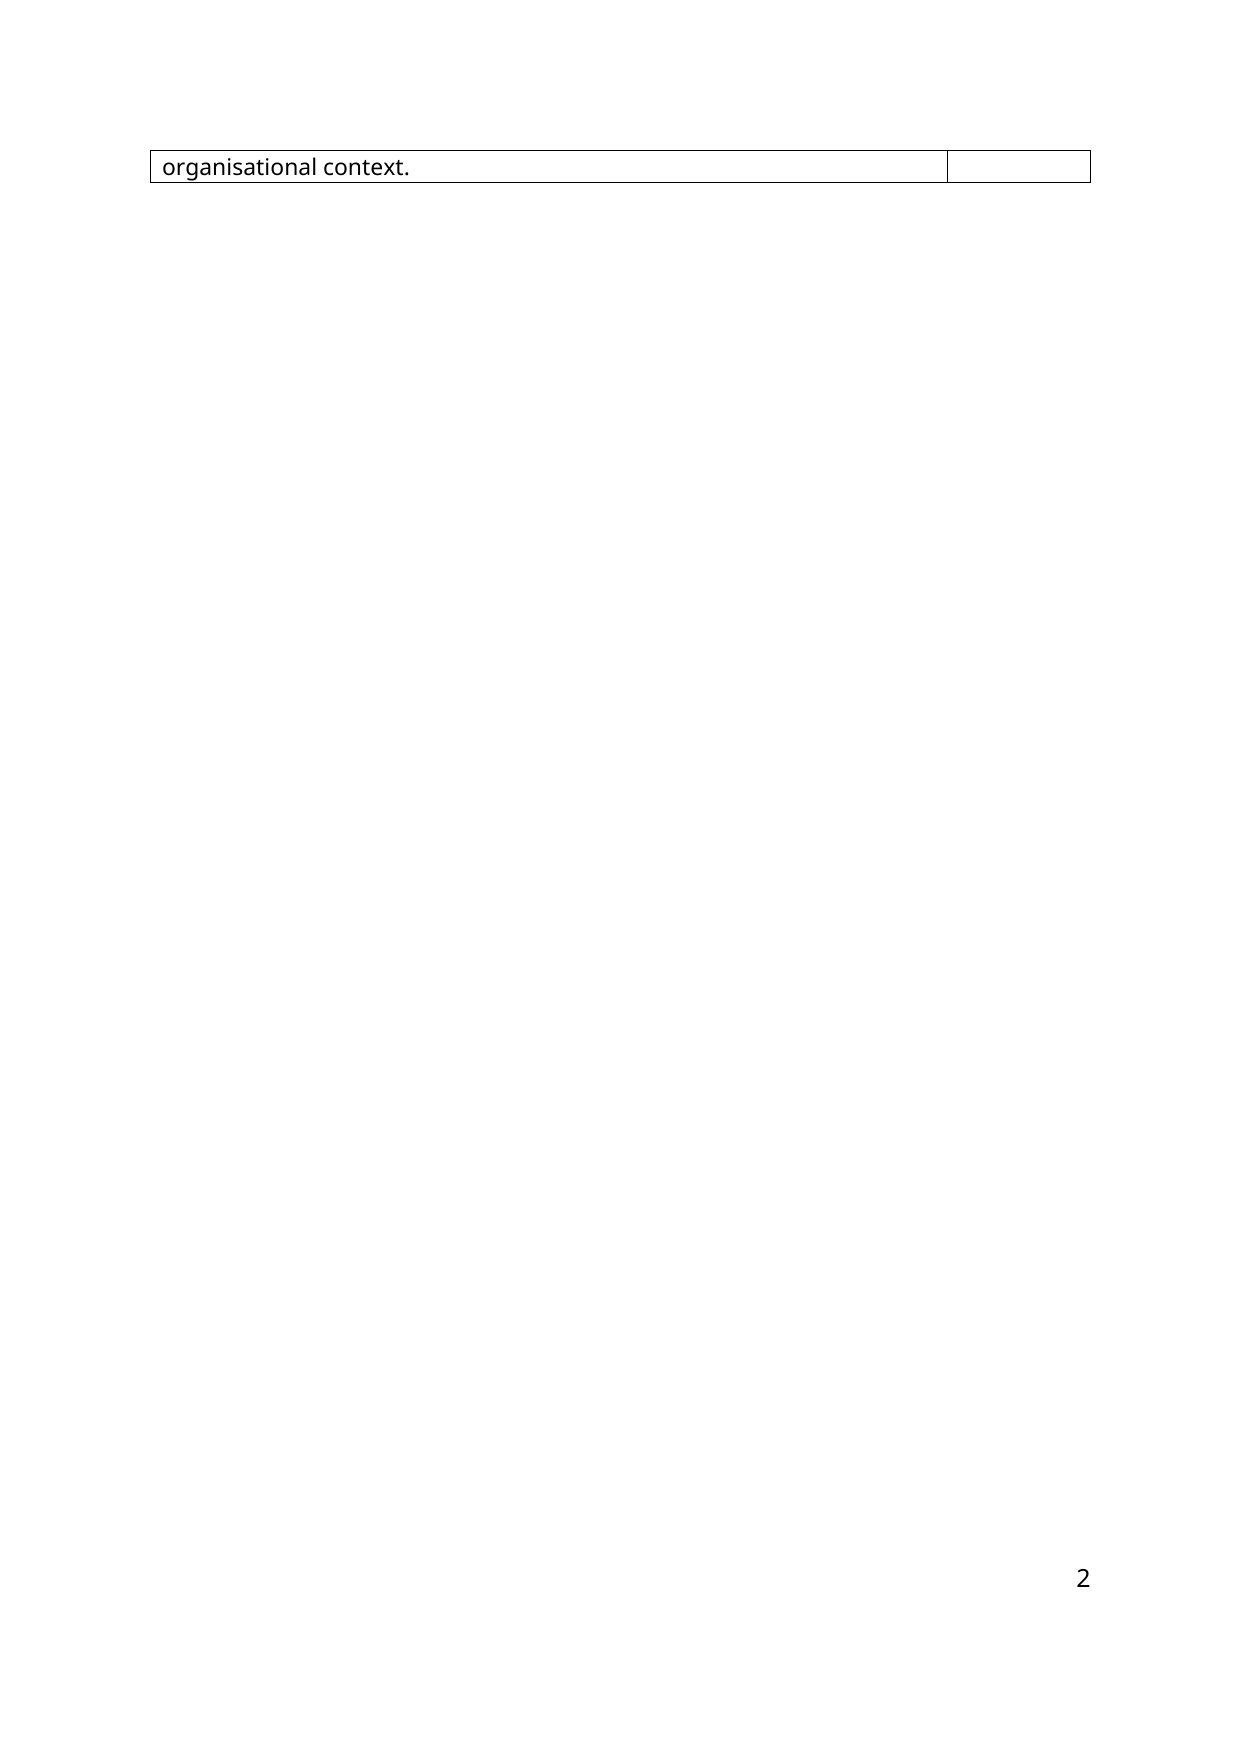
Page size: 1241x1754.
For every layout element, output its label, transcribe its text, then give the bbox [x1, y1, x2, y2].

table_cell x [948, 151, 1090, 182]
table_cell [151, 151, 947, 182]
